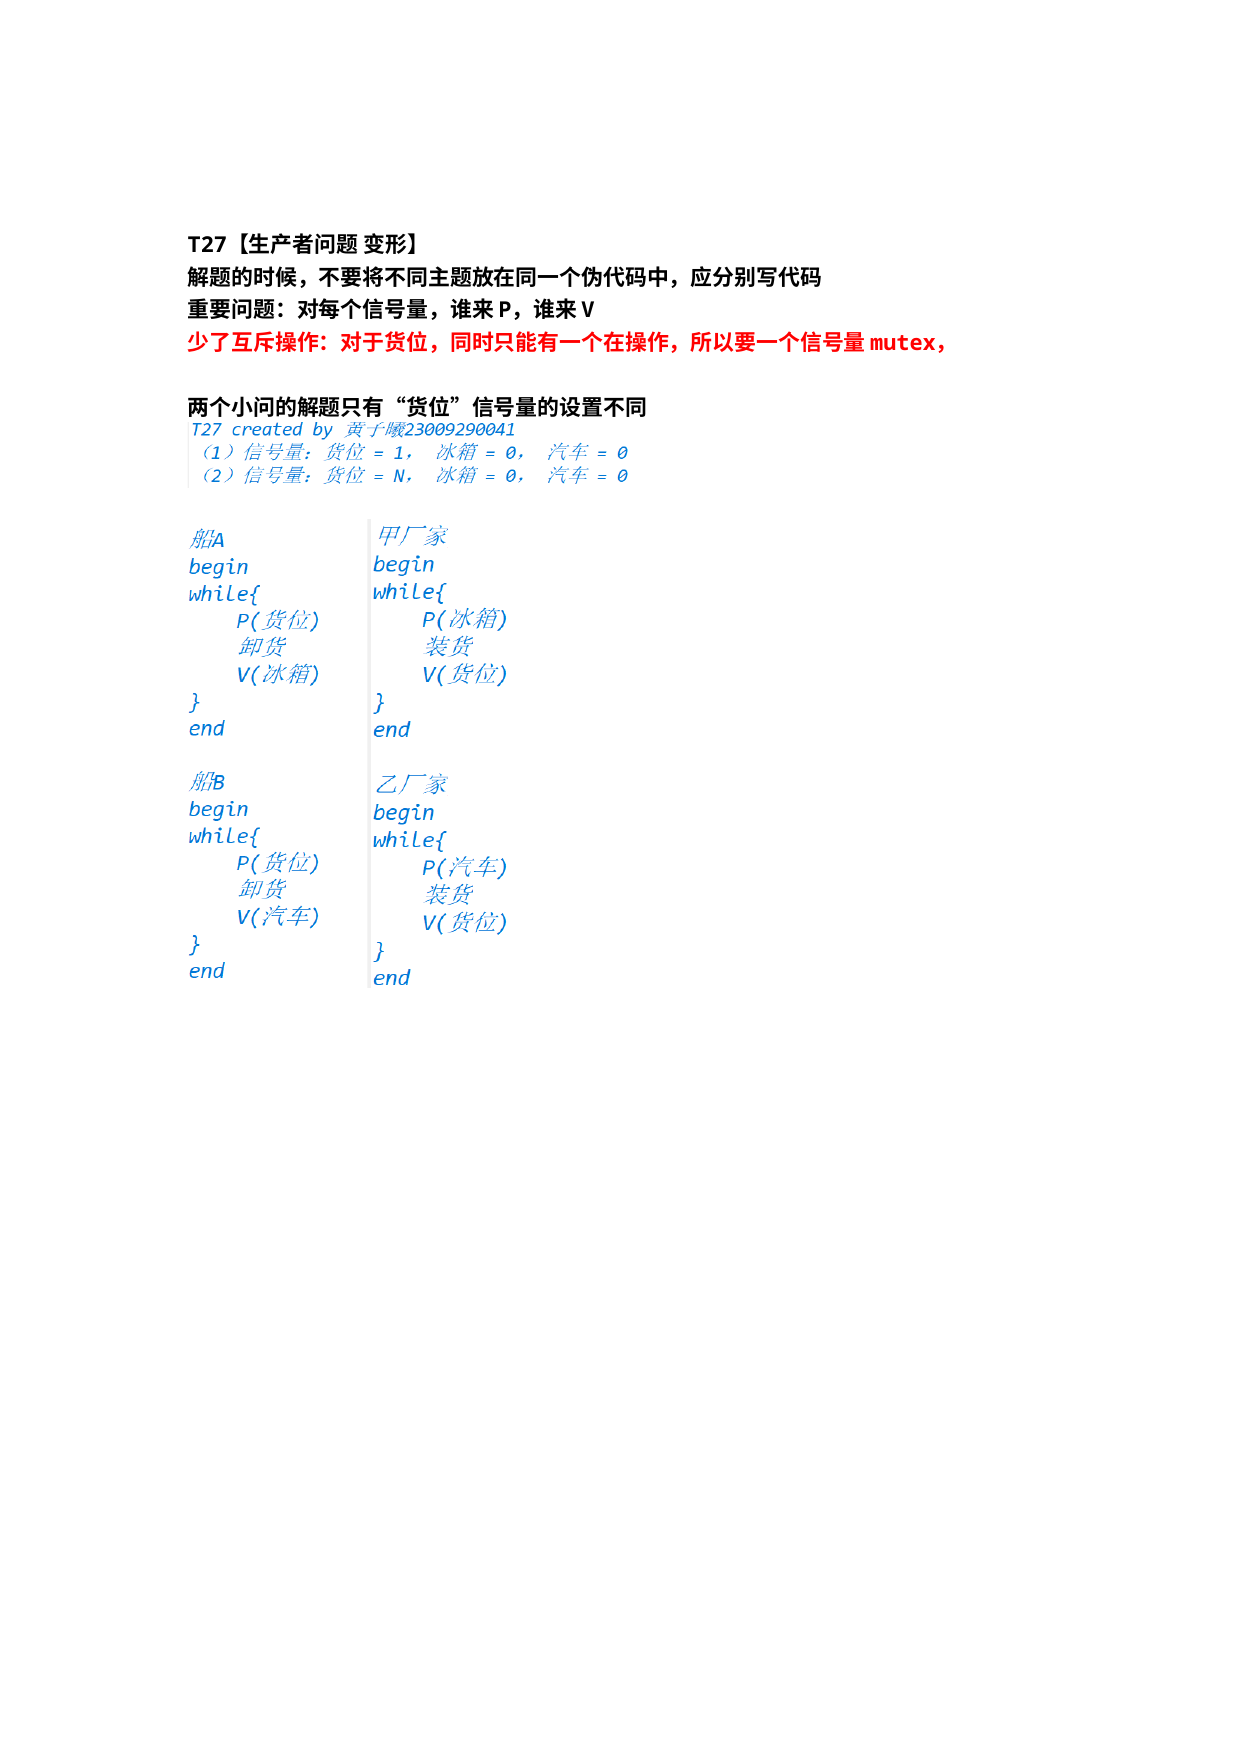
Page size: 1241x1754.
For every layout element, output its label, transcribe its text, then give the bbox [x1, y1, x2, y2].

text 少了互斥操作：对于货位，同时只能有一个在操作，所以要一个信号量mutex， [187, 324, 1053, 357]
text T27【生产者问题 变形】 [187, 227, 1053, 259]
text 重要问题：对每个信号量，谁来P，谁来V [187, 292, 1053, 324]
picture [187, 519, 557, 988]
text 解题的时候，不要将不同主题放在同一个伪代码中，应分别写代码 [187, 259, 1053, 292]
picture [187, 422, 649, 488]
text 两个小问的解题只有“货位”信号量的设置不同 [187, 389, 1053, 422]
